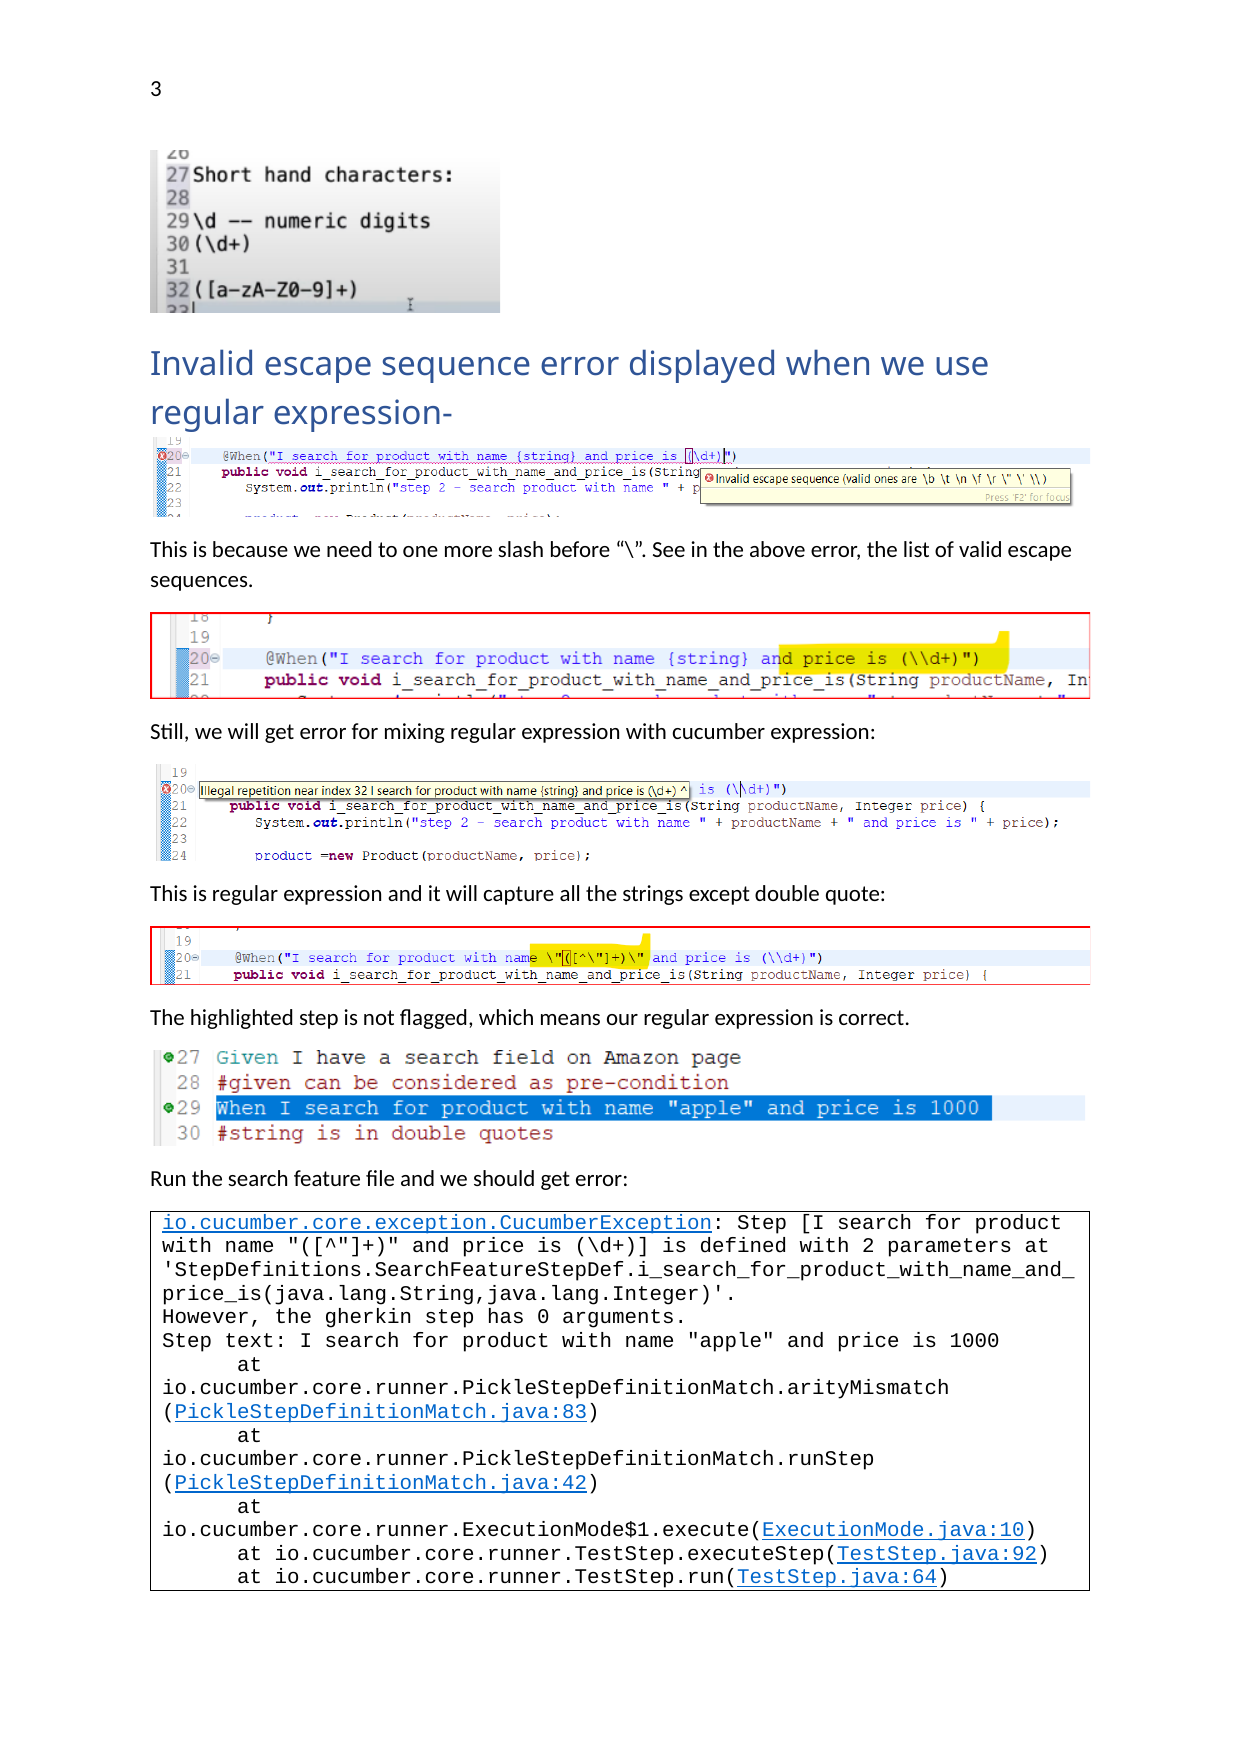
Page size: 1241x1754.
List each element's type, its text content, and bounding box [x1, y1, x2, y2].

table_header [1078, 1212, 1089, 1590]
text Still, we will get error for mixing regular expression with cucumber expression: [150, 717, 1090, 746]
text This is because we need to one more slash before “\”. See in the above error, the list of valid escape sequences. [150, 535, 1090, 593]
subtitle Invalid escape sequence error displayed when we use regular expression- [150, 340, 1090, 434]
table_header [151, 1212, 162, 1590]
picture [150, 764, 1091, 861]
text This is regular expression and it will capture all the strings except double quote: [150, 879, 1090, 907]
picture [150, 437, 1091, 517]
text The highlighted step is not flagged, which means our regular expression is correct. [150, 1003, 1090, 1031]
picture [150, 1050, 1085, 1146]
picture [150, 926, 1091, 985]
picture [150, 150, 501, 313]
text Run the search feature file and we should get error: [150, 1164, 1090, 1192]
picture [150, 612, 1091, 699]
